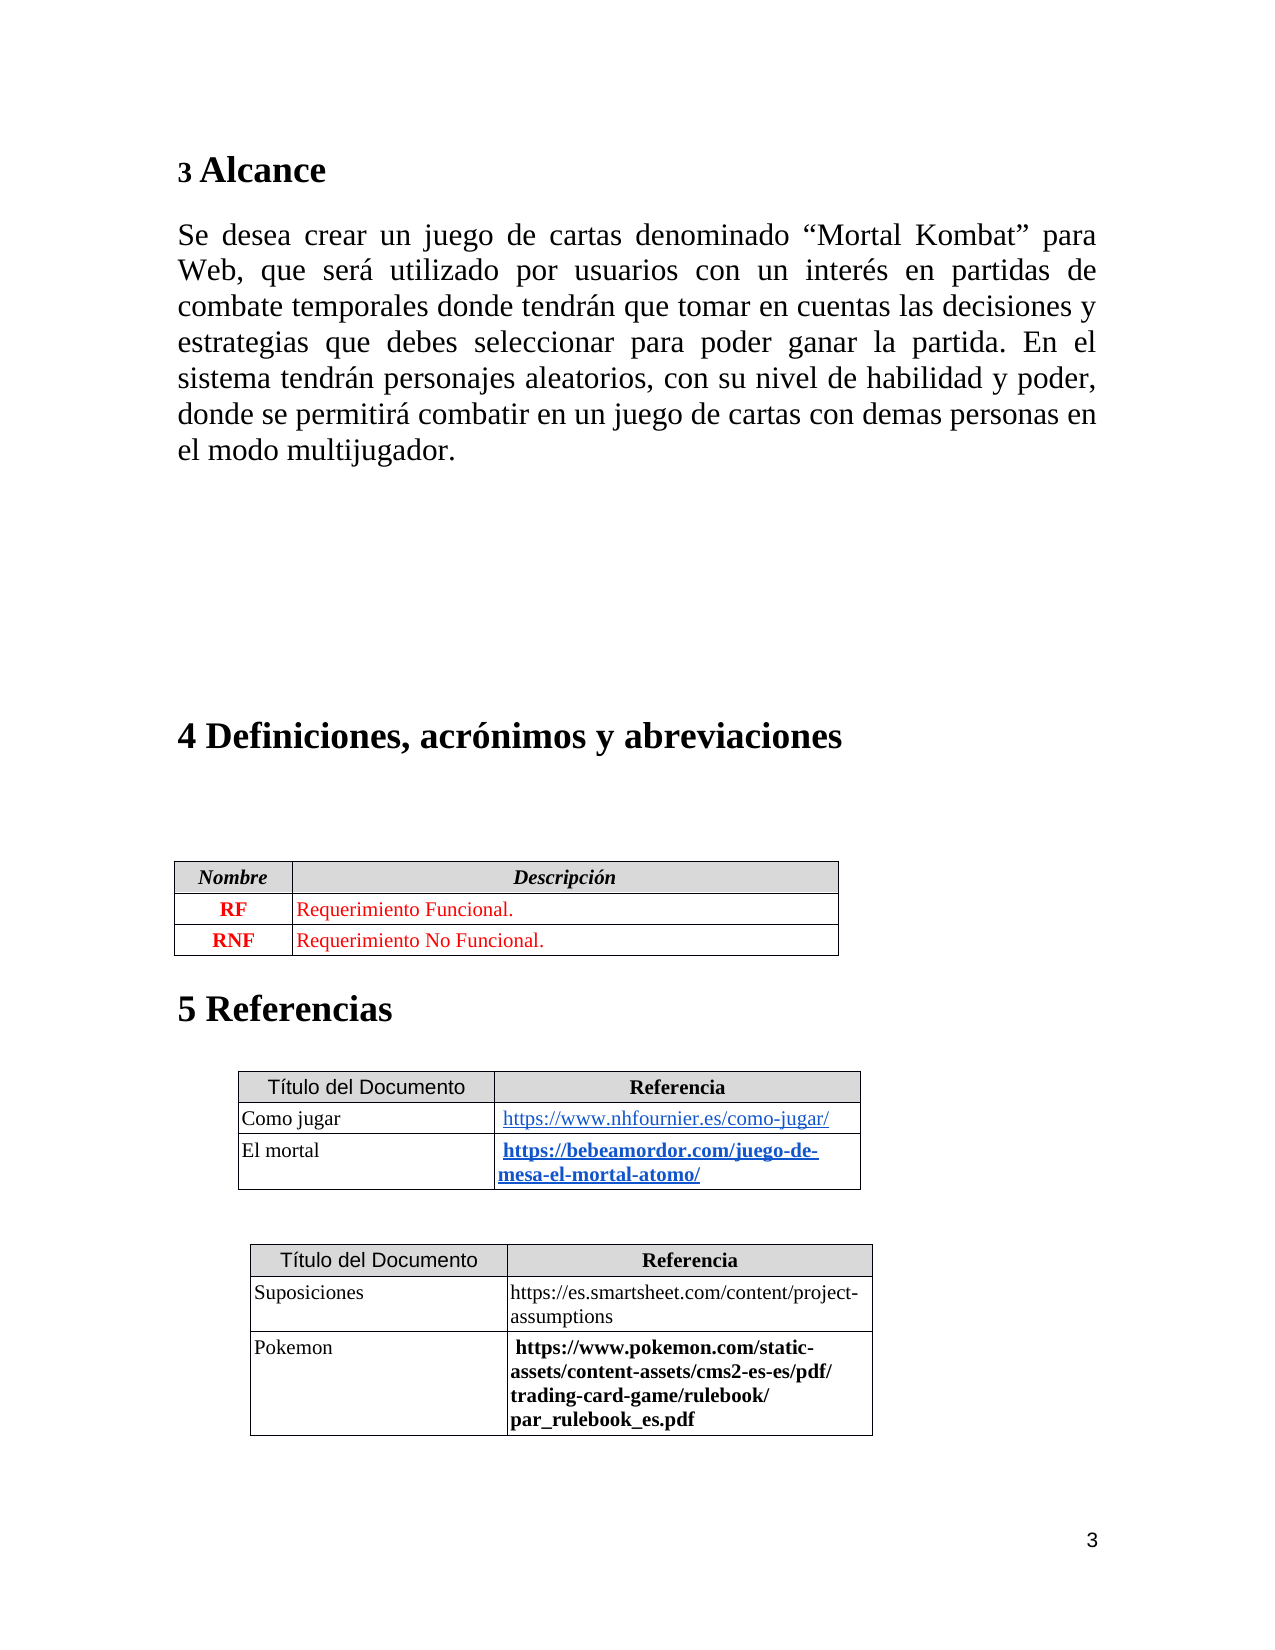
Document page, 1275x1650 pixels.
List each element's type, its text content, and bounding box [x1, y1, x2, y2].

table_cell Requerimiento No Funcional. [293, 925, 838, 955]
table_cell RF [175, 894, 292, 924]
table_cell Requerimiento Funcional. [293, 894, 838, 924]
text 3 Alcance [177, 148, 1098, 191]
text Se desea crear un juego de cartas denominado “Mortal Kombat” para Web, que será utilizado por usuarios con un interés en partidas de combate temporales donde tendrán que tomar en cuentas las decisiones y estrategias que debes seleccionar para poder ganar la partida. En el sistema tendrán personajes aleatorios, con su nivel de habilidad y poder, donde se permitirá combatir en un juego de cartas con demas personas en el modo multijugador. [177, 216, 1098, 467]
table_header Nombre [175, 862, 292, 892]
text 4 Definiciones, acrónimos y abreviaciones [177, 713, 1098, 756]
table_cell RNF [175, 925, 292, 955]
table_header Descripción [293, 862, 838, 892]
text 5 Referencias [177, 987, 1098, 1030]
